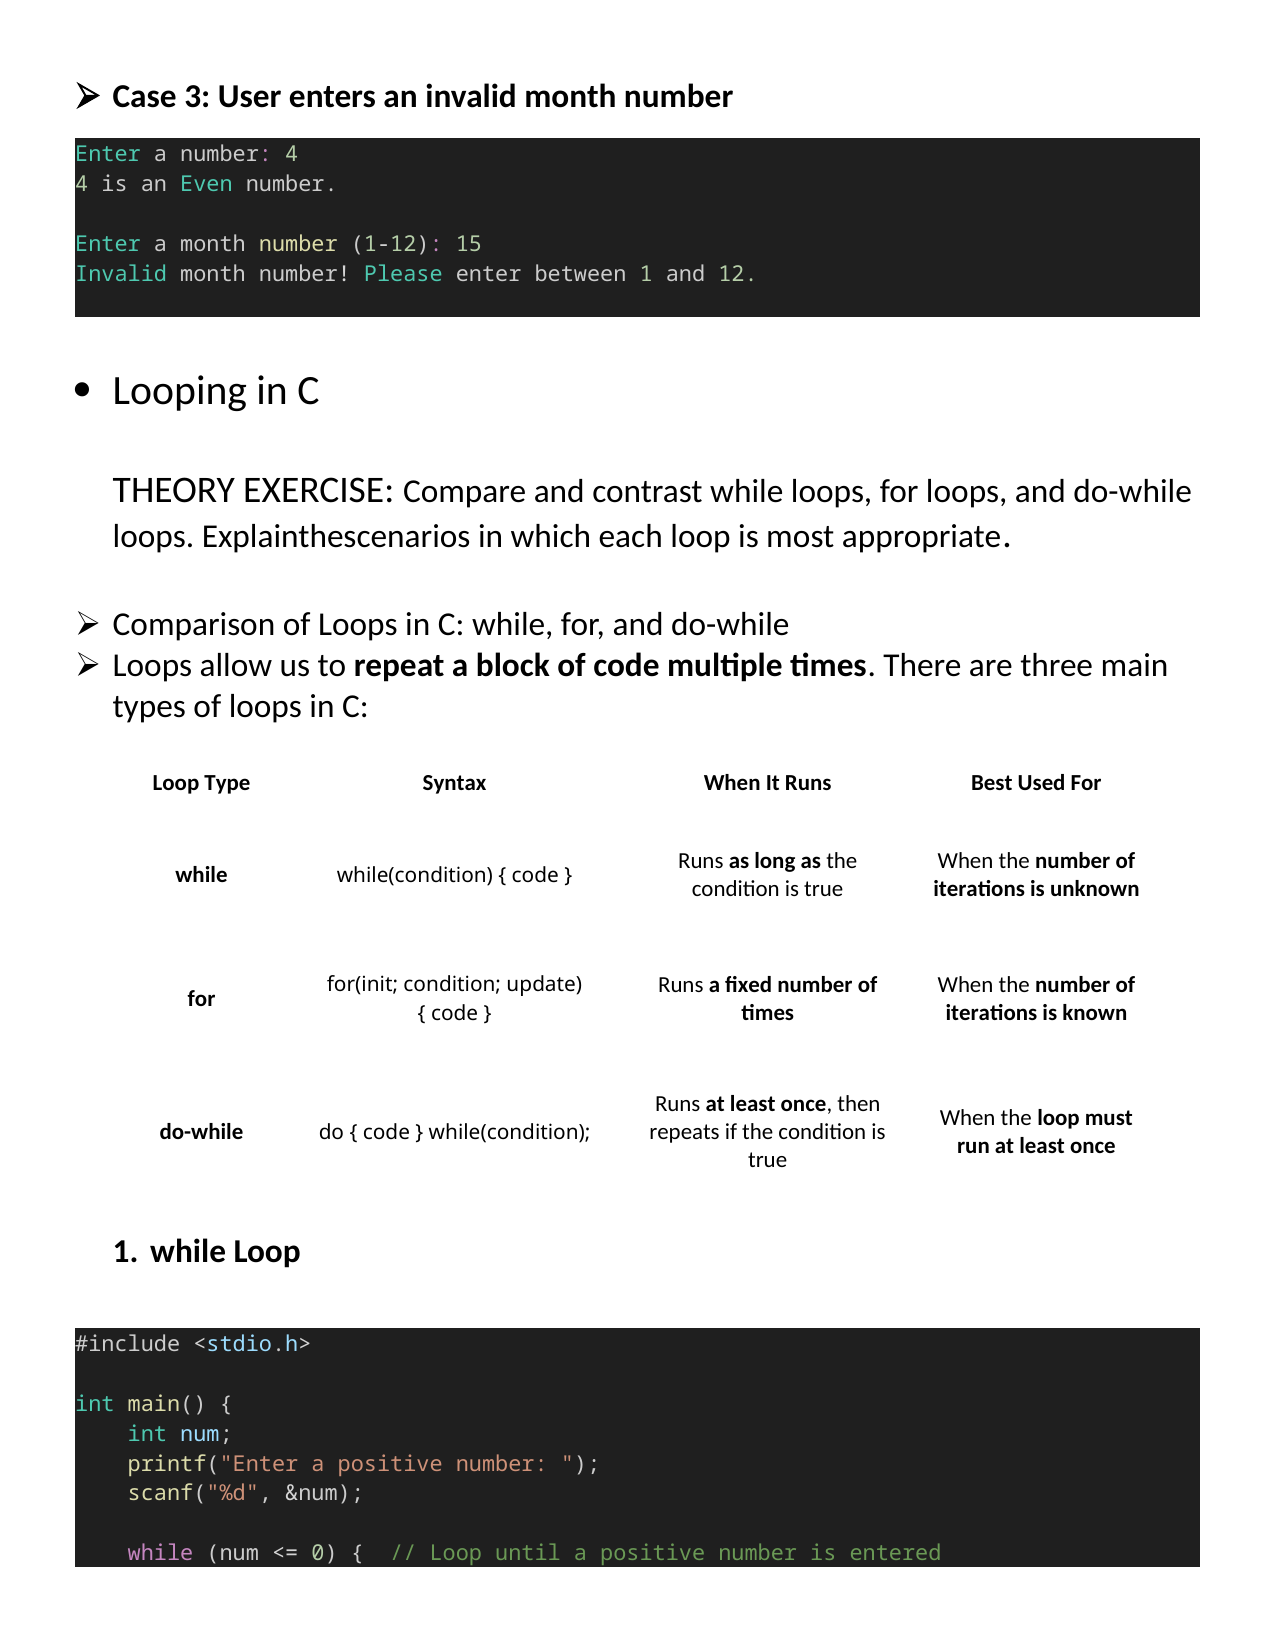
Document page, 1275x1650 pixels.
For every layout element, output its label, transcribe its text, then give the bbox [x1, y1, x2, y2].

text int main() { [75, 1388, 1200, 1418]
table_header Syntax [284, 762, 625, 803]
table_header Best Used For [910, 762, 1162, 803]
table_cell for [119, 946, 284, 1049]
table_cell When the loop must run at least once [910, 1049, 1162, 1213]
text printf("Enter a positive number: "); [75, 1447, 1200, 1477]
list THEORY EXERCISE: Compare and contrast while loops, for loops, and do-while loops. Explainthescenarios in which each loop is most appropriate. [112, 466, 1200, 557]
text Invalid month number! Please enter between 1 and 12. [75, 258, 1200, 287]
table_cell do { code } while(condition); [284, 1049, 625, 1213]
text Enter a number: 4 [75, 138, 1200, 168]
table_cell for(init; condition; update) { code } [284, 946, 625, 1049]
table_cell When the number of iterations is unknown [910, 803, 1162, 946]
table_cell while(condition) { code } [284, 803, 625, 946]
list Comparison of Loops in C: while, for, and do-while [75, 603, 1200, 644]
text #include <stdio.h> [75, 1328, 1200, 1358]
text int num; [75, 1418, 1200, 1447]
table_cell When the number of iterations is known [910, 946, 1162, 1049]
table_cell while [119, 803, 284, 946]
list Looping in C [75, 364, 1200, 415]
table_cell do-while [119, 1049, 284, 1213]
list Loops allow us to repeat a block of code multiple times. There are three main types of loops in C: [75, 644, 1200, 725]
table_cell Runs a fixed number of times [625, 946, 910, 1049]
table_header When It Runs [625, 762, 910, 803]
table_cell Runs as long as the condition is true [625, 803, 910, 946]
text 4 is an Even number. [75, 168, 1200, 198]
text Enter a month number (1-12): 15 [75, 228, 1200, 258]
list Case 3: User enters an invalid month number [75, 75, 1200, 116]
text scanf("%d", &num); [75, 1477, 1200, 1507]
text while (num <= 0) { // Loop until a positive number is entered [75, 1537, 1200, 1567]
list while Loop [112, 840, 1200, 1271]
table_header Loop Type [119, 762, 284, 803]
table_cell Runs at least once, then repeats if the condition is true [625, 1049, 910, 1213]
